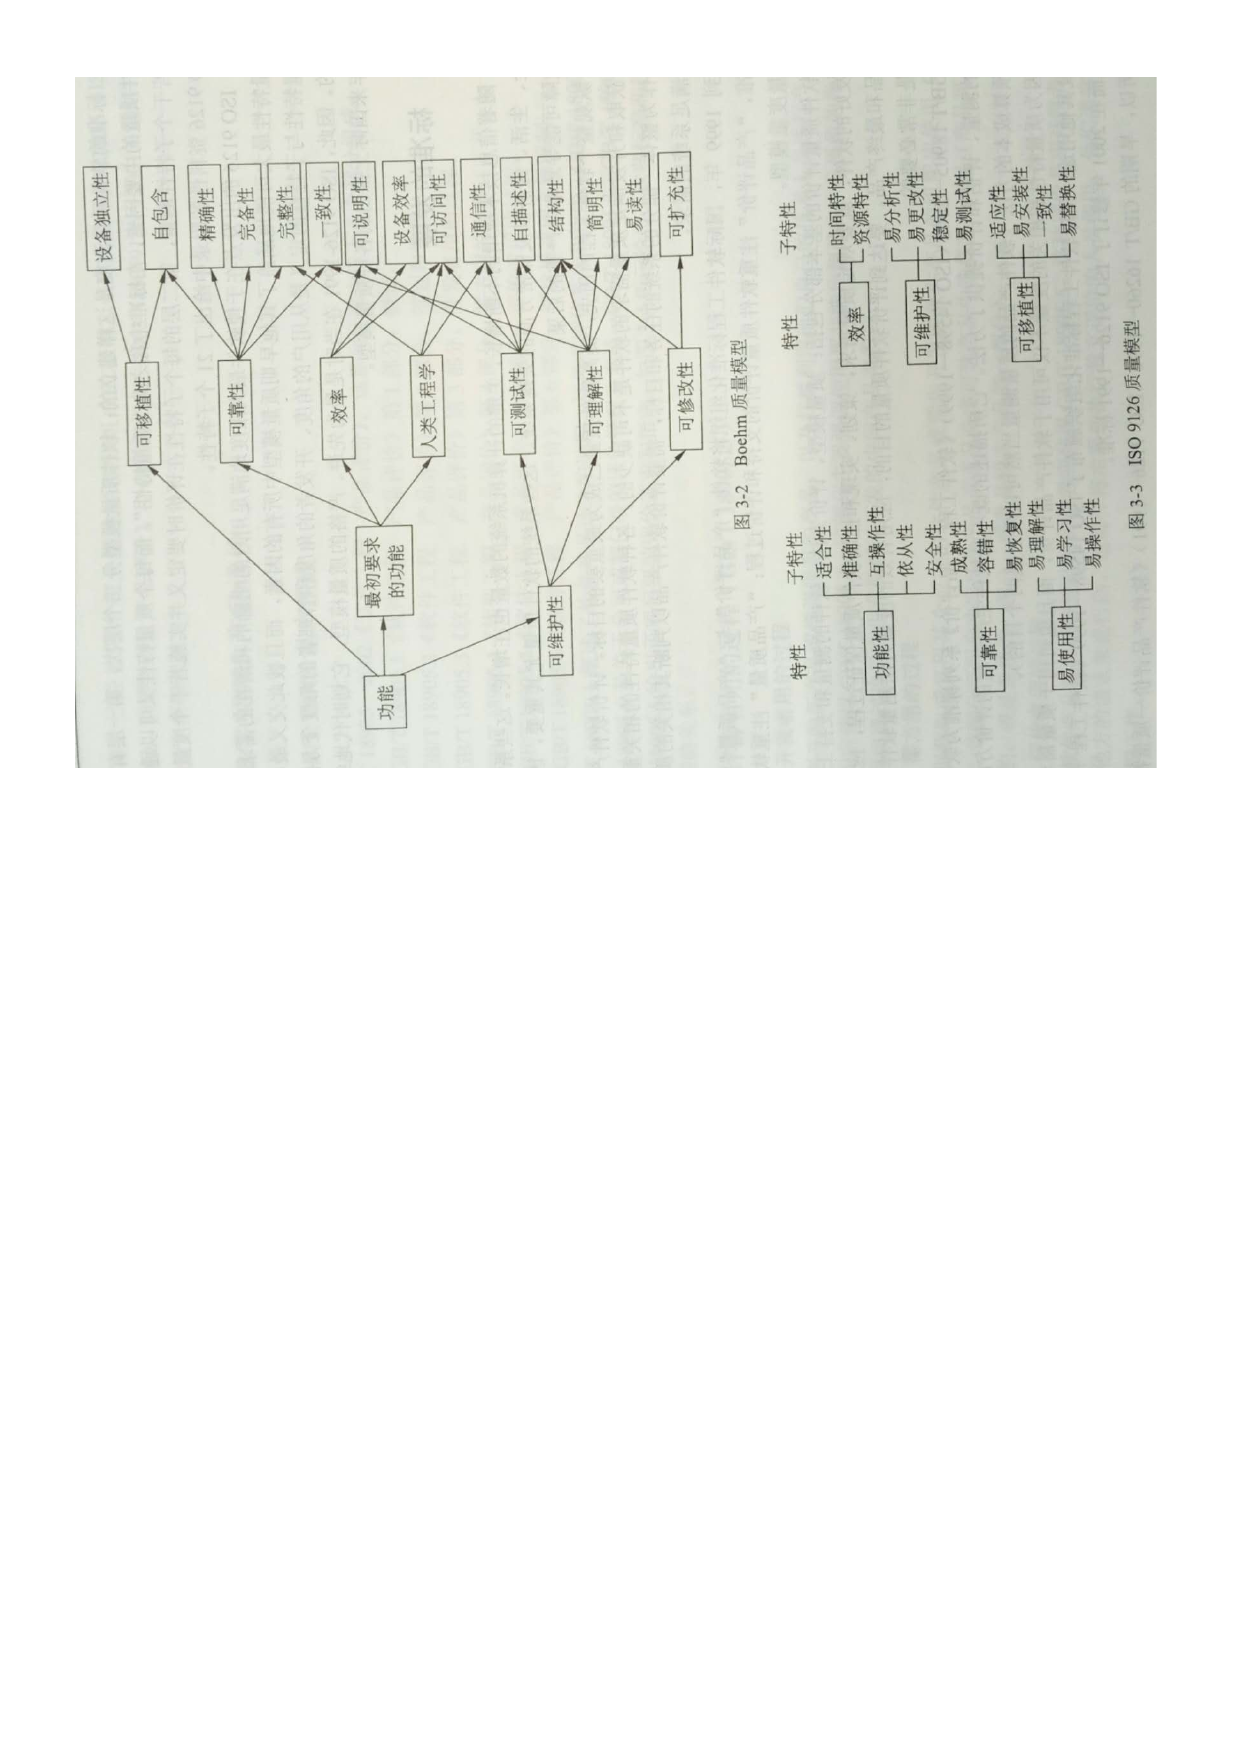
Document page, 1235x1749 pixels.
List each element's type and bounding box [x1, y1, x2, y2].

picture [75, 77, 1157, 768]
